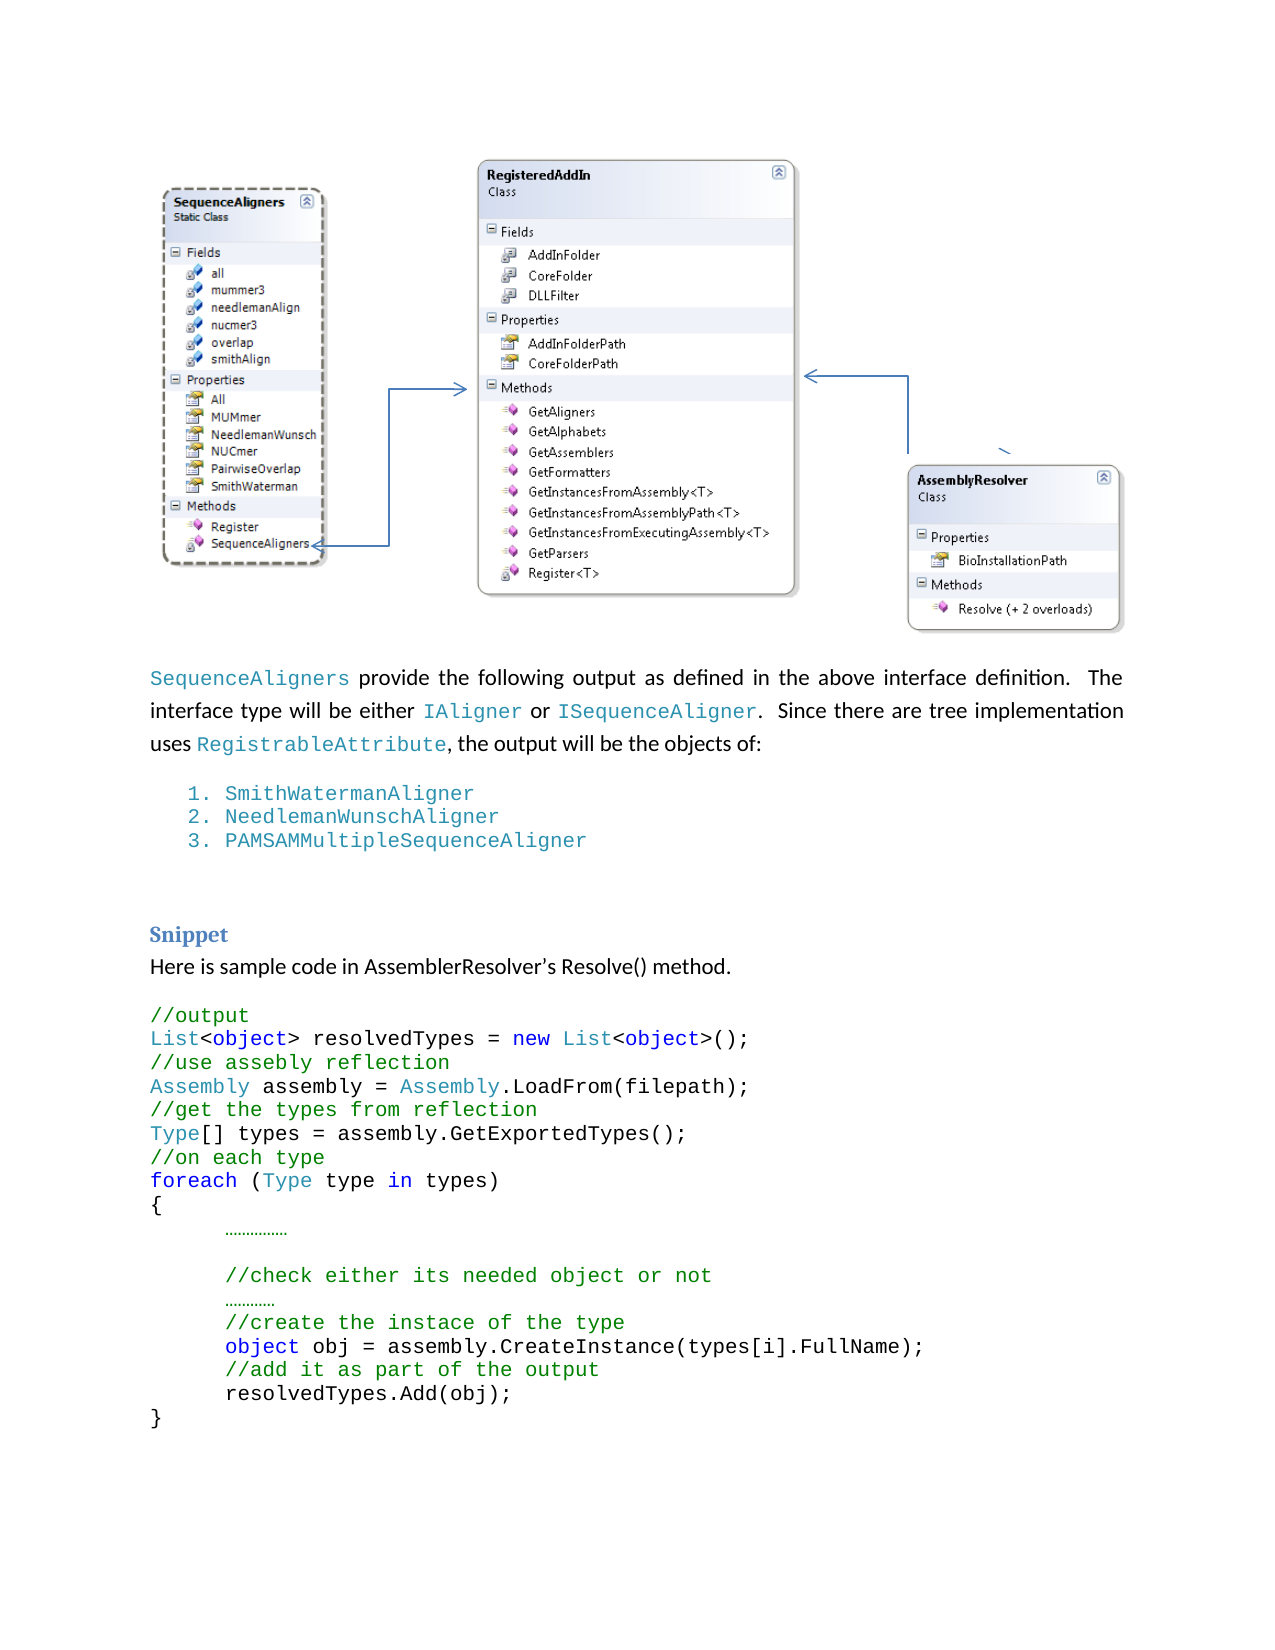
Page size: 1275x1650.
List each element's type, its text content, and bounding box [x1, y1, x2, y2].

text Type[] types = assembly.GetExportedTypes(); [150, 1123, 1125, 1147]
text object obj = assembly.CreateInstance(types[i].FullName); [150, 1336, 1125, 1359]
subtitle Snippet [150, 922, 1125, 948]
list NeedlemanWunschAligner [187, 806, 1125, 830]
picture [467, 149, 804, 603]
text //use assebly reflection [150, 1052, 1125, 1076]
list PAMSAMMultipleSequenceAligner [187, 830, 1125, 853]
text //check either its needed object or not [150, 1265, 1125, 1288]
picture [153, 178, 332, 573]
text { [150, 1194, 1125, 1218]
text //on each type [150, 1147, 1125, 1170]
text } [150, 1407, 1125, 1430]
picture [897, 454, 1129, 639]
text //add it as part of the output [150, 1359, 1125, 1383]
text Here is sample code in AssemblerResolver’s Resolve() method. [150, 952, 1125, 980]
text …………… [150, 1218, 1125, 1241]
list SmithWatermanAligner [187, 782, 1125, 806]
text ………… [150, 1288, 1125, 1312]
text foreach (Type type in types) [150, 1170, 1125, 1194]
text //output [150, 1005, 1125, 1028]
text //create the instace of the type [150, 1312, 1125, 1336]
text //get the types from reflection [150, 1099, 1125, 1123]
text Assembly assembly = Assembly.LoadFrom(filepath); [150, 1076, 1125, 1099]
text resolvedTypes.Add(obj); [150, 1383, 1125, 1407]
text SequenceAligners provide the following output as defined in the above interface definition. The interface type will be either IAligner or ISequenceAligner. Since there are tree implementation uses RegistrableAttribute, the output will be the objects of: [150, 663, 1125, 757]
text List<object> resolvedTypes = new List<object>(); [150, 1028, 1125, 1052]
